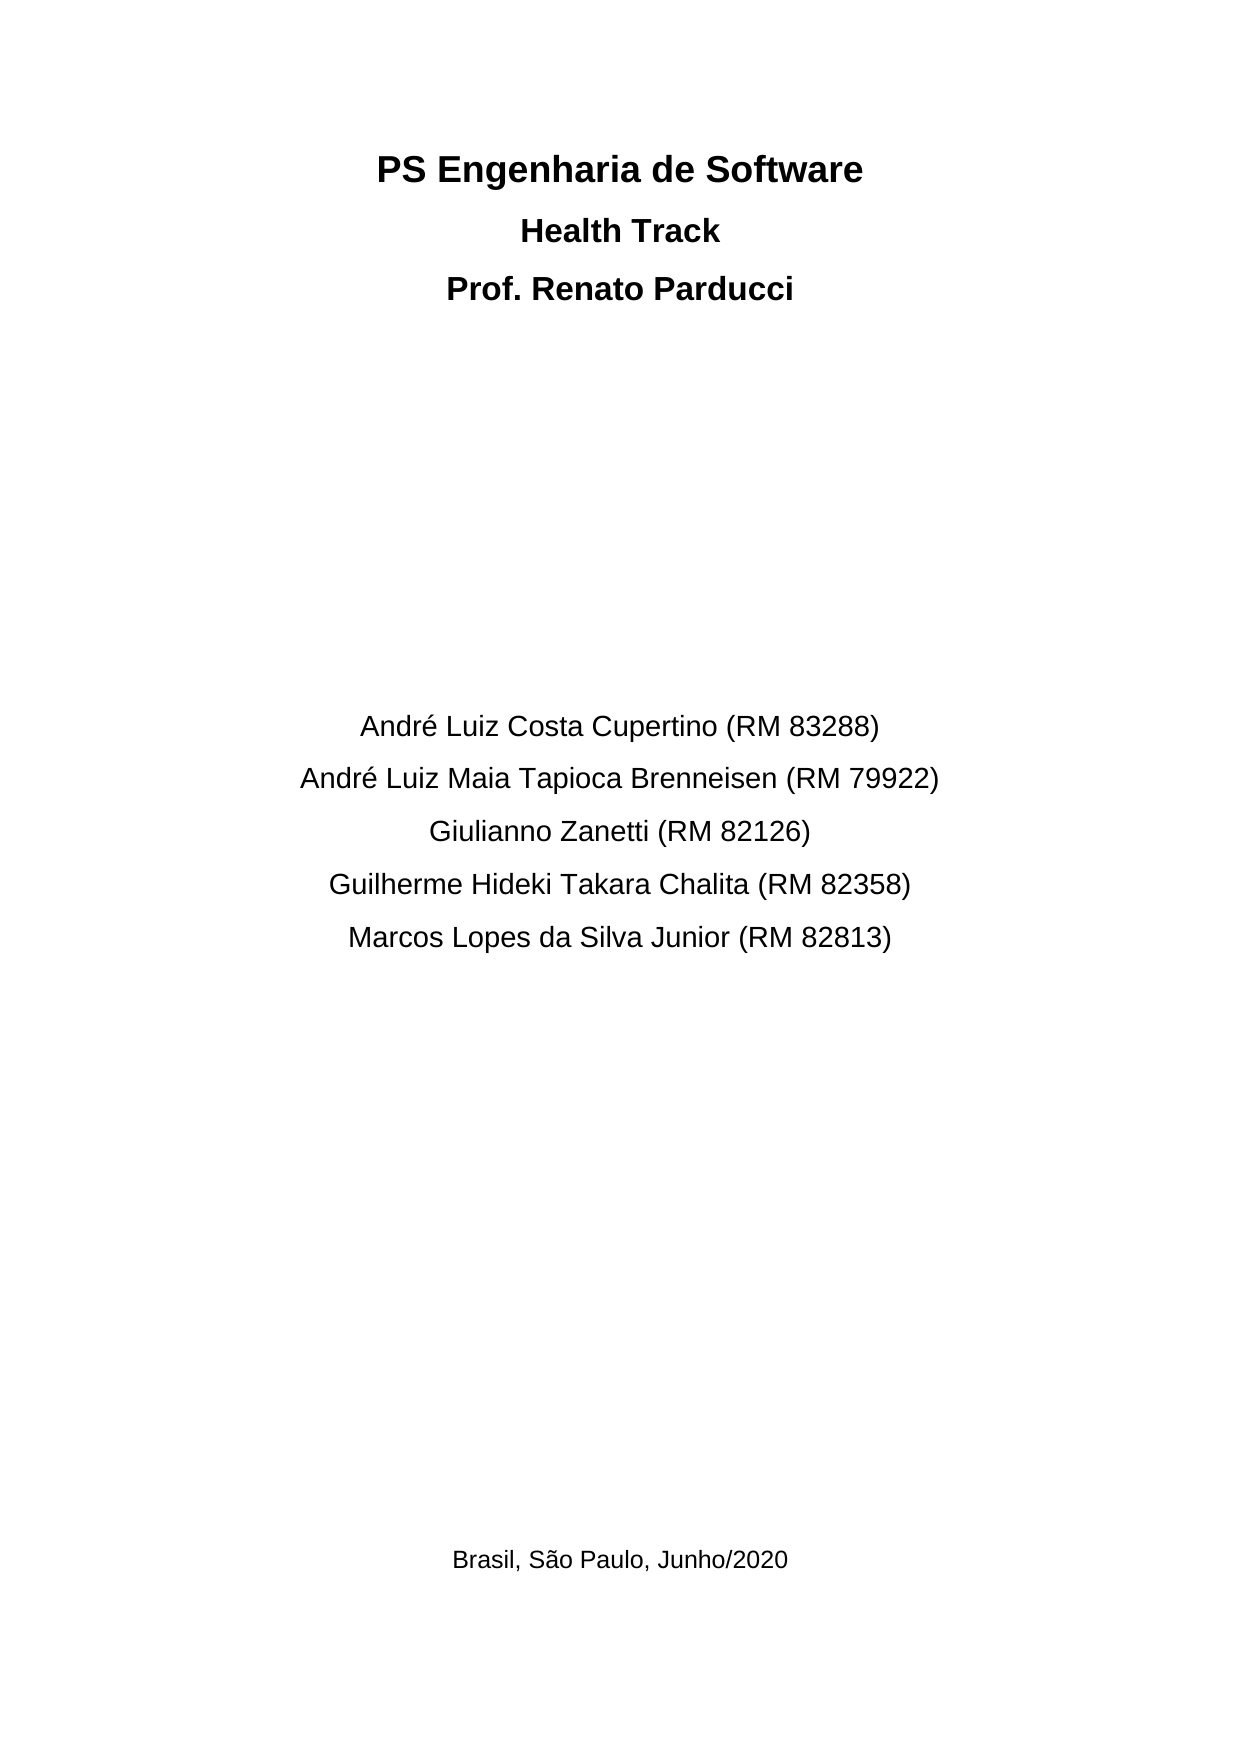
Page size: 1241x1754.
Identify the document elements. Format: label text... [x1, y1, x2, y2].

text Prof. Renato Parducci [177, 269, 1063, 307]
text Brasil, São Paulo, Junho/2020 [177, 1545, 1063, 1574]
text Marcos Lopes da Silva Junior (RM 82813) [177, 920, 1063, 953]
text Giulianno Zanetti (RM 82126) [177, 814, 1063, 848]
text Health Track [177, 211, 1063, 249]
text André Luiz Costa Cupertino (RM 83288) [177, 709, 1063, 742]
text Guilherme Hideki Takara Chalita (RM 82358) [177, 867, 1063, 901]
text André Luiz Maia Tapioca Brenneisen (RM 79922) [177, 762, 1063, 795]
text PS Engenharia de Software [177, 148, 1063, 191]
